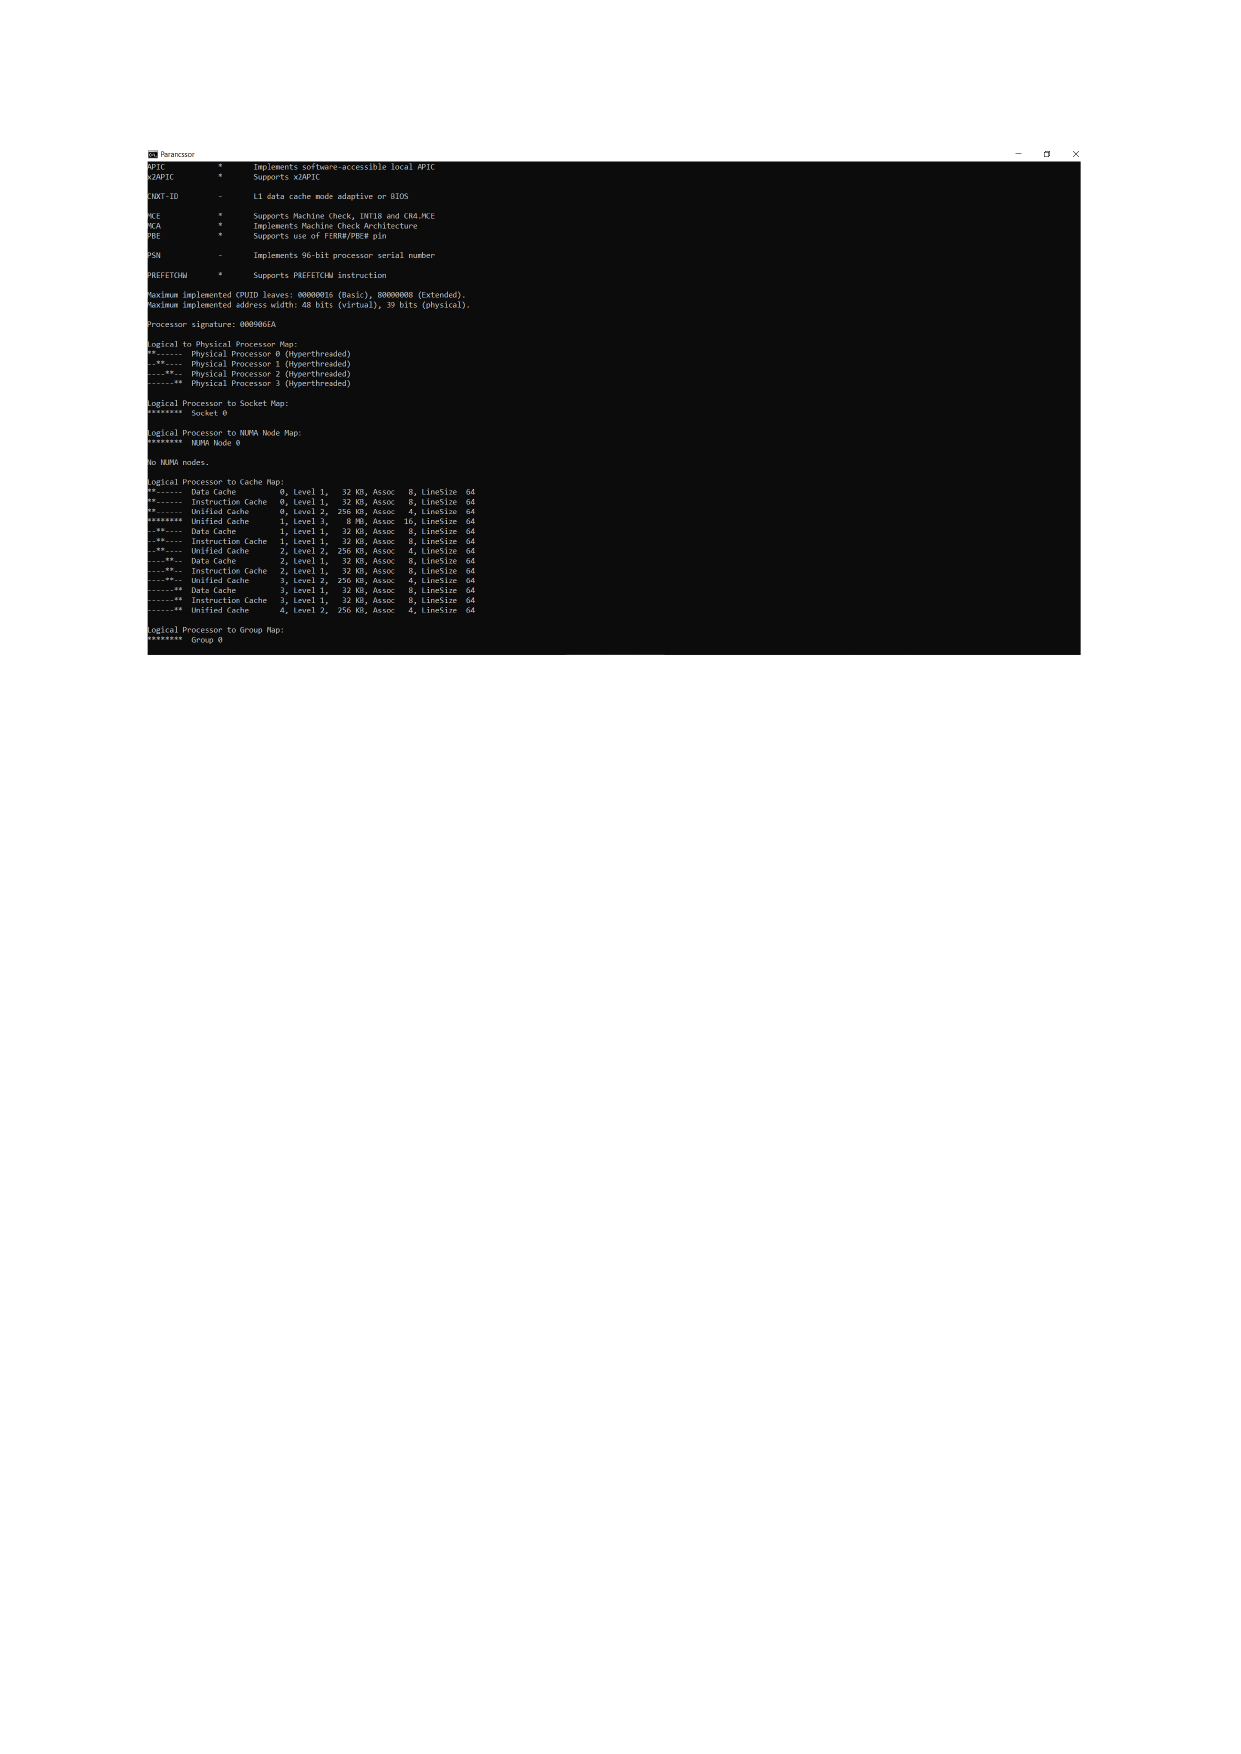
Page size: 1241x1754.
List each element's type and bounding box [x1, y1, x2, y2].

picture [147, 147, 1081, 655]
